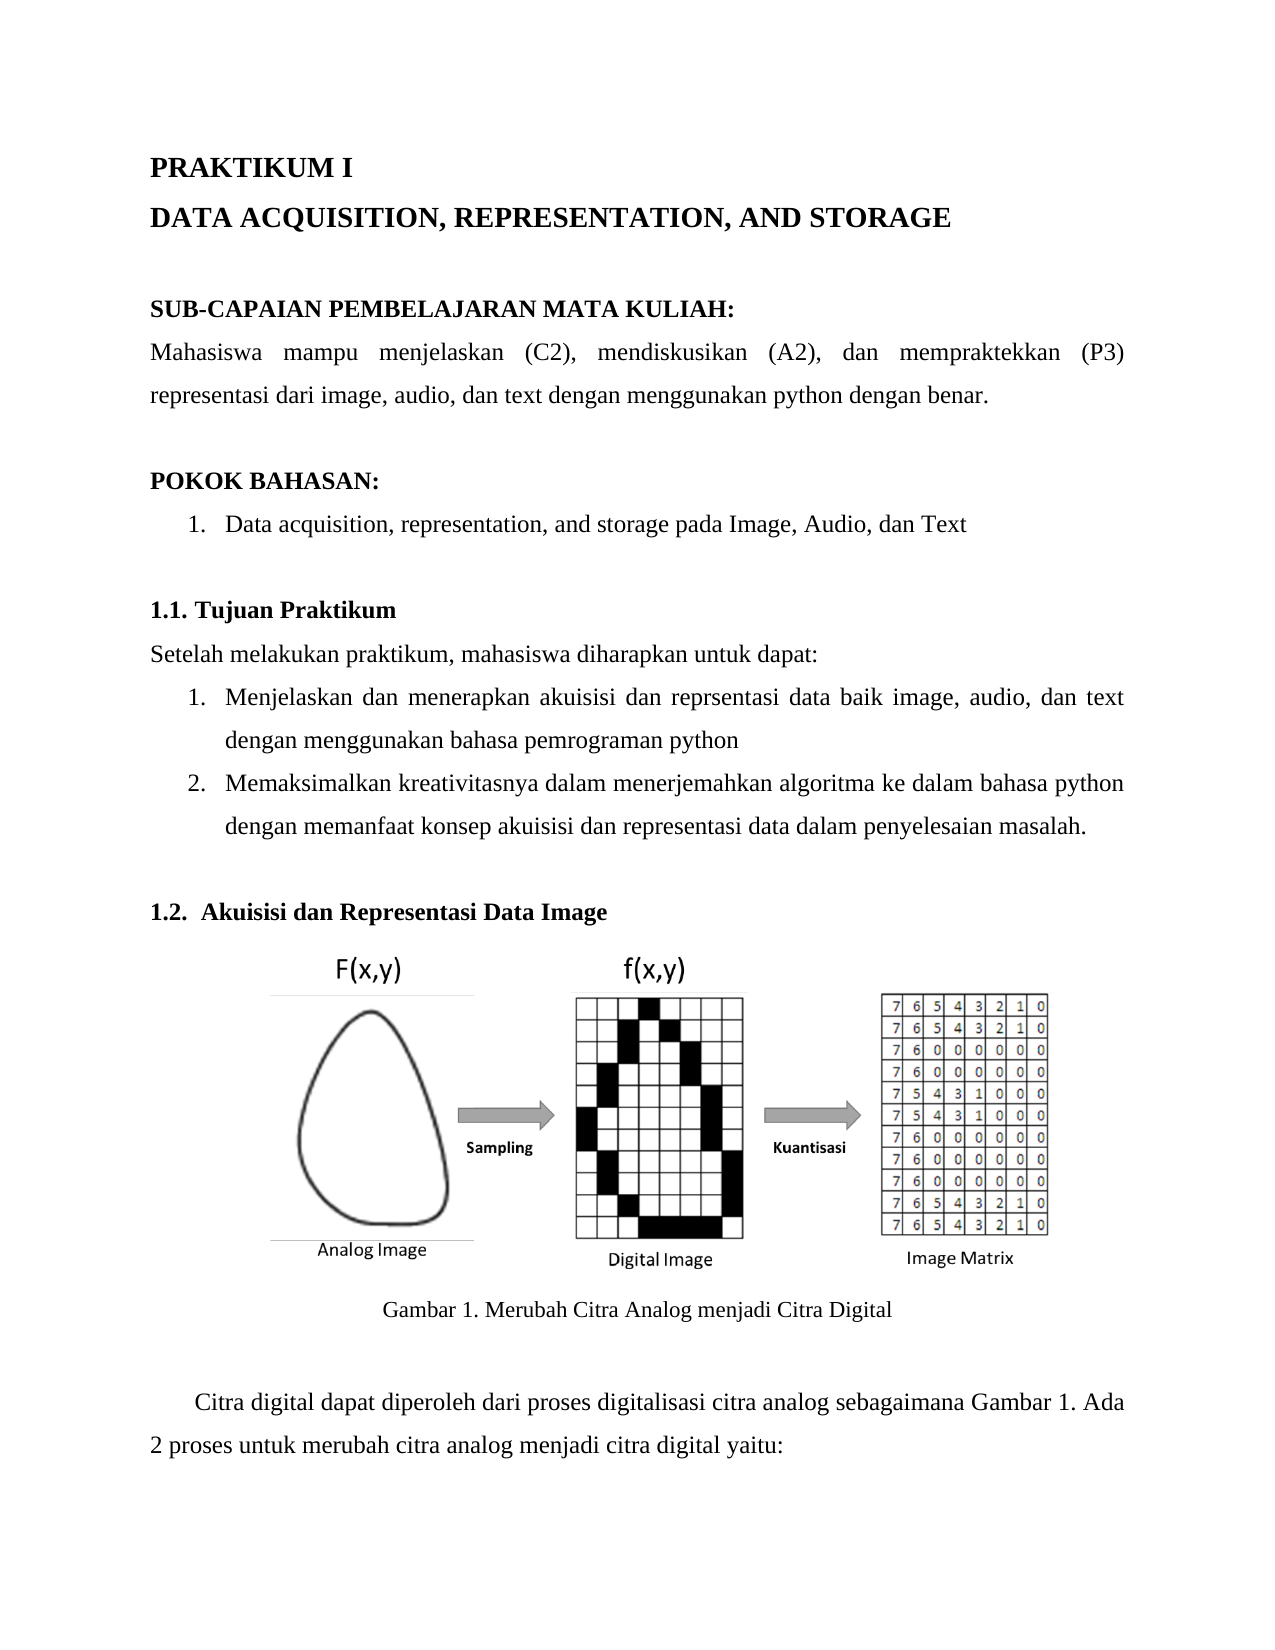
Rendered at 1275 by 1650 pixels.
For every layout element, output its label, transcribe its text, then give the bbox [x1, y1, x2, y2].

list Menjelaskan dan menerapkan akuisisi dan reprsentasi data baik image, audio, dan text dengan menggunakan bahasa pemrograman python [187, 682, 1125, 754]
text Mahasiswa mampu menjelaskan (C2), mendiskusikan (A2), dan mempraktekkan (P3) representasi dari image, audio, dan text dengan menggunakan python dengan benar. [150, 337, 1125, 409]
picture [270, 940, 1049, 1283]
list Memaksimalkan kreativitasnya dalam menerjemahkan algoritma ke dalam bahasa python dengan memanfaat konsep akuisisi dan representasi data dalam penyelesaian masalah. [187, 768, 1125, 840]
text SUB-CAPAIAN PEMBELAJARAN MATA KULIAH: [150, 294, 1125, 322]
text PRAKTIKUM I [150, 150, 1125, 183]
list Akuisisi dan Representasi Data Image [150, 897, 1125, 926]
text POKOK BAHASAN: [150, 466, 1125, 495]
text DATA ACQUISITION, REPRESENTATION, AND STORAGE [150, 200, 1125, 234]
list Citra digital dapat diperoleh dari proses digitalisasi citra analog sebagaimana Gambar 1. Ada 2 proses untuk merubah citra analog menjadi citra digital yaitu: [150, 1387, 1125, 1458]
text Setelah melakukan praktikum, mahasiswa diharapkan untuk dapat: [150, 639, 1125, 667]
list Data acquisition, representation, and storage pada Image, Audio, dan Text [187, 509, 1125, 538]
list Tujuan Praktikum [150, 596, 1125, 624]
text Gambar 1. Merubah Citra Analog menjadi Citra Digital [150, 1296, 1125, 1323]
